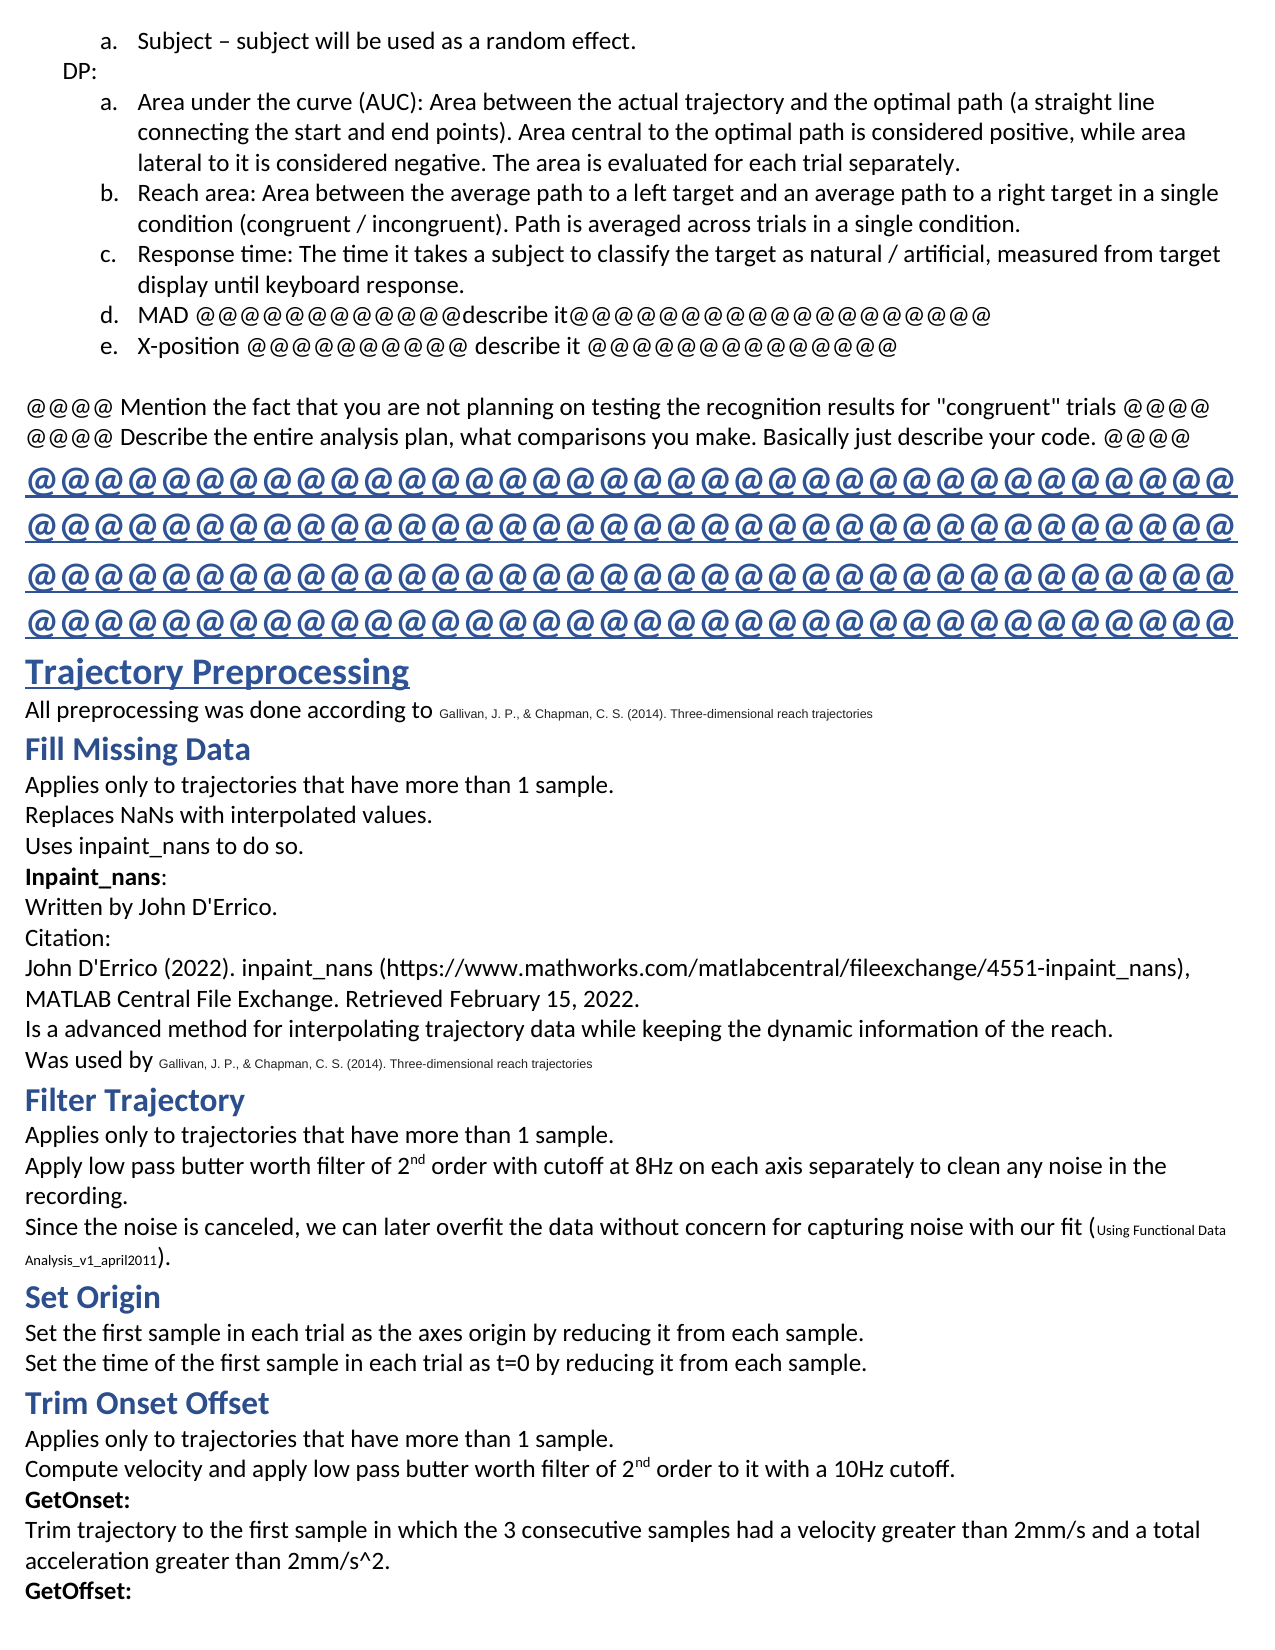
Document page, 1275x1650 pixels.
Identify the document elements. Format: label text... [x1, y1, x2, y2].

text Citation: [25, 922, 1249, 952]
text @@@@ Mention the fact that you are not planning on testing the recognition results for "congruent" trials @@@@ [25, 391, 1249, 422]
text Is a advanced method for interpolating trajectory data while keeping the dynamic information of the reach. [25, 1013, 1249, 1044]
subtitle @@@@@@@@@@@@@@@@@@@@@@@@@@@@@@@@@@@@@@@@@@@@@@@@@@@@@@@@@@@@@@@@@@@@@@@@ [25, 456, 1249, 548]
subtitle Filter Trajectory [25, 1078, 1249, 1119]
subtitle Trajectory Preprocessing [25, 648, 1249, 694]
text Compute velocity and apply low pass butter worth filter of 2nd order to it with a 10Hz cutoff. [25, 1453, 1249, 1484]
text Inpaint_nans: [25, 861, 1249, 891]
list MAD @@@@@@@@@@@@describe it@@@@@@@@@@@@@@@@@@@ [100, 299, 1249, 330]
list Response time: The time it takes a subject to classify the target as natural / artificial, measured from target display until keyboard response. [100, 238, 1249, 299]
text Applies only to trajectories that have more than 1 sample. [25, 769, 1249, 800]
text Applies only to trajectories that have more than 1 sample. [25, 1119, 1249, 1150]
text Apply low pass butter worth filter of 2nd order with cutoff at 8Hz on each axis separately to clean any noise in the recording. [25, 1150, 1249, 1211]
text GetOffset: [25, 1575, 1249, 1606]
text Was used by Gallivan, J. P., & Chapman, C. S. (2014). Three-dimensional reach trajectories [25, 1044, 1249, 1074]
text Set the time of the first sample in each trial as t=0 by reducing it from each sample. [25, 1347, 1249, 1378]
subtitle @@@@@@@@@@@@@@@@@@@@@@@@@@@@@@@@@@@@@@@@@@@@@@@@@@@@@@@@@@@@@@@@@@@@@@@@ [25, 552, 1249, 644]
text GetOnset: [25, 1484, 1249, 1514]
text Trim trajectory to the first sample in which the 3 consecutive samples had a velocity greater than 2mm/s and a total acceleration greater than 2mm/s^2. [25, 1514, 1249, 1575]
text Uses inpaint_nans to do so. [25, 830, 1249, 861]
list Area under the curve (AUC): Area between the actual trajectory and the optimal path (a straight line connecting the start and end points). Area central to the optimal path is considered positive, while area lateral to it is considered negative. The area is evaluated for each trial separately. [100, 86, 1249, 177]
text DP: [25, 55, 1249, 86]
list Reach area: Area between the average path to a left target and an average path to a right target in a single condition (congruent / incongruent). Path is averaged across trials in a single condition. [100, 177, 1249, 238]
text Since the noise is canceled, we can later overfit the data without concern for capturing noise with our fit (Using Functional Data Analysis_v1_april2011). [25, 1211, 1249, 1272]
subtitle Fill Missing Data [25, 728, 1249, 769]
text Written by John D'Errico. [25, 891, 1249, 922]
text Set the first sample in each trial as the axes origin by reducing it from each sample. [25, 1317, 1249, 1347]
text John D'Errico (2022). inpaint_nans (https://www.mathworks.com/matlabcentral/fileexchange/4551-inpaint_nans), MATLAB Central File Exchange. Retrieved February 15, 2022. [25, 952, 1249, 1013]
text Replaces NaNs with interpolated values. [25, 800, 1249, 830]
text Applies only to trajectories that have more than 1 sample. [25, 1423, 1249, 1453]
list X-position @@@@@@@@@@ describe it @@@@@@@@@@@@@@ [100, 330, 1249, 361]
text All preprocessing was done according to Gallivan, J. P., & Chapman, C. S. (2014). Three-dimensional reach trajectories [25, 694, 1249, 724]
text @@@@ Describe the entire analysis plan, what comparisons you make. Basically just describe your code. @@@@ [25, 422, 1249, 452]
subtitle Set Origin [25, 1276, 1249, 1317]
subtitle Trim Onset Offset [25, 1382, 1249, 1423]
list Subject – subject will be used as a random effect. [100, 25, 1249, 55]
